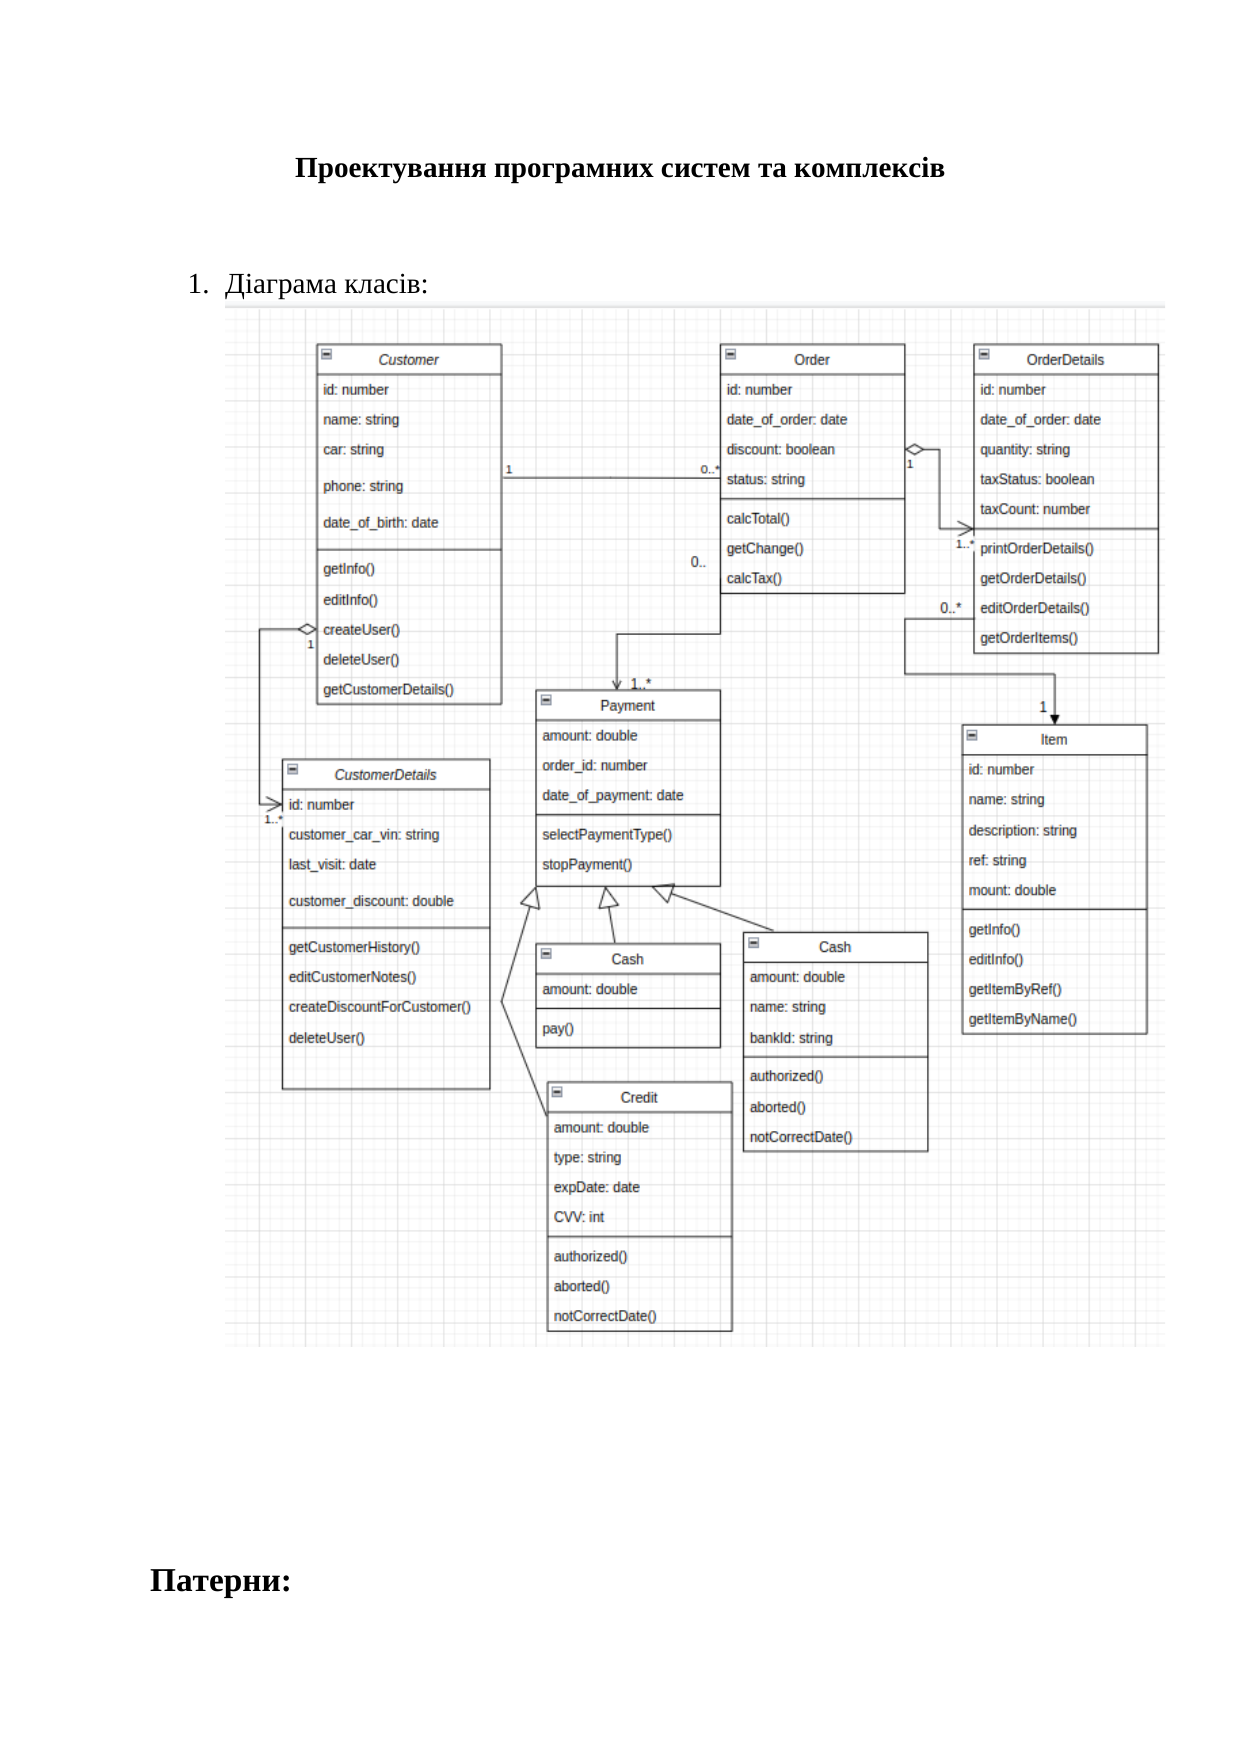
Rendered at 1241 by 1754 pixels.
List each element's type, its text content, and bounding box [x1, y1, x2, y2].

picture [225, 301, 1166, 1347]
text Патерни: [150, 1560, 1090, 1599]
text Проектування програмних систем та комплексів [150, 150, 1090, 183]
